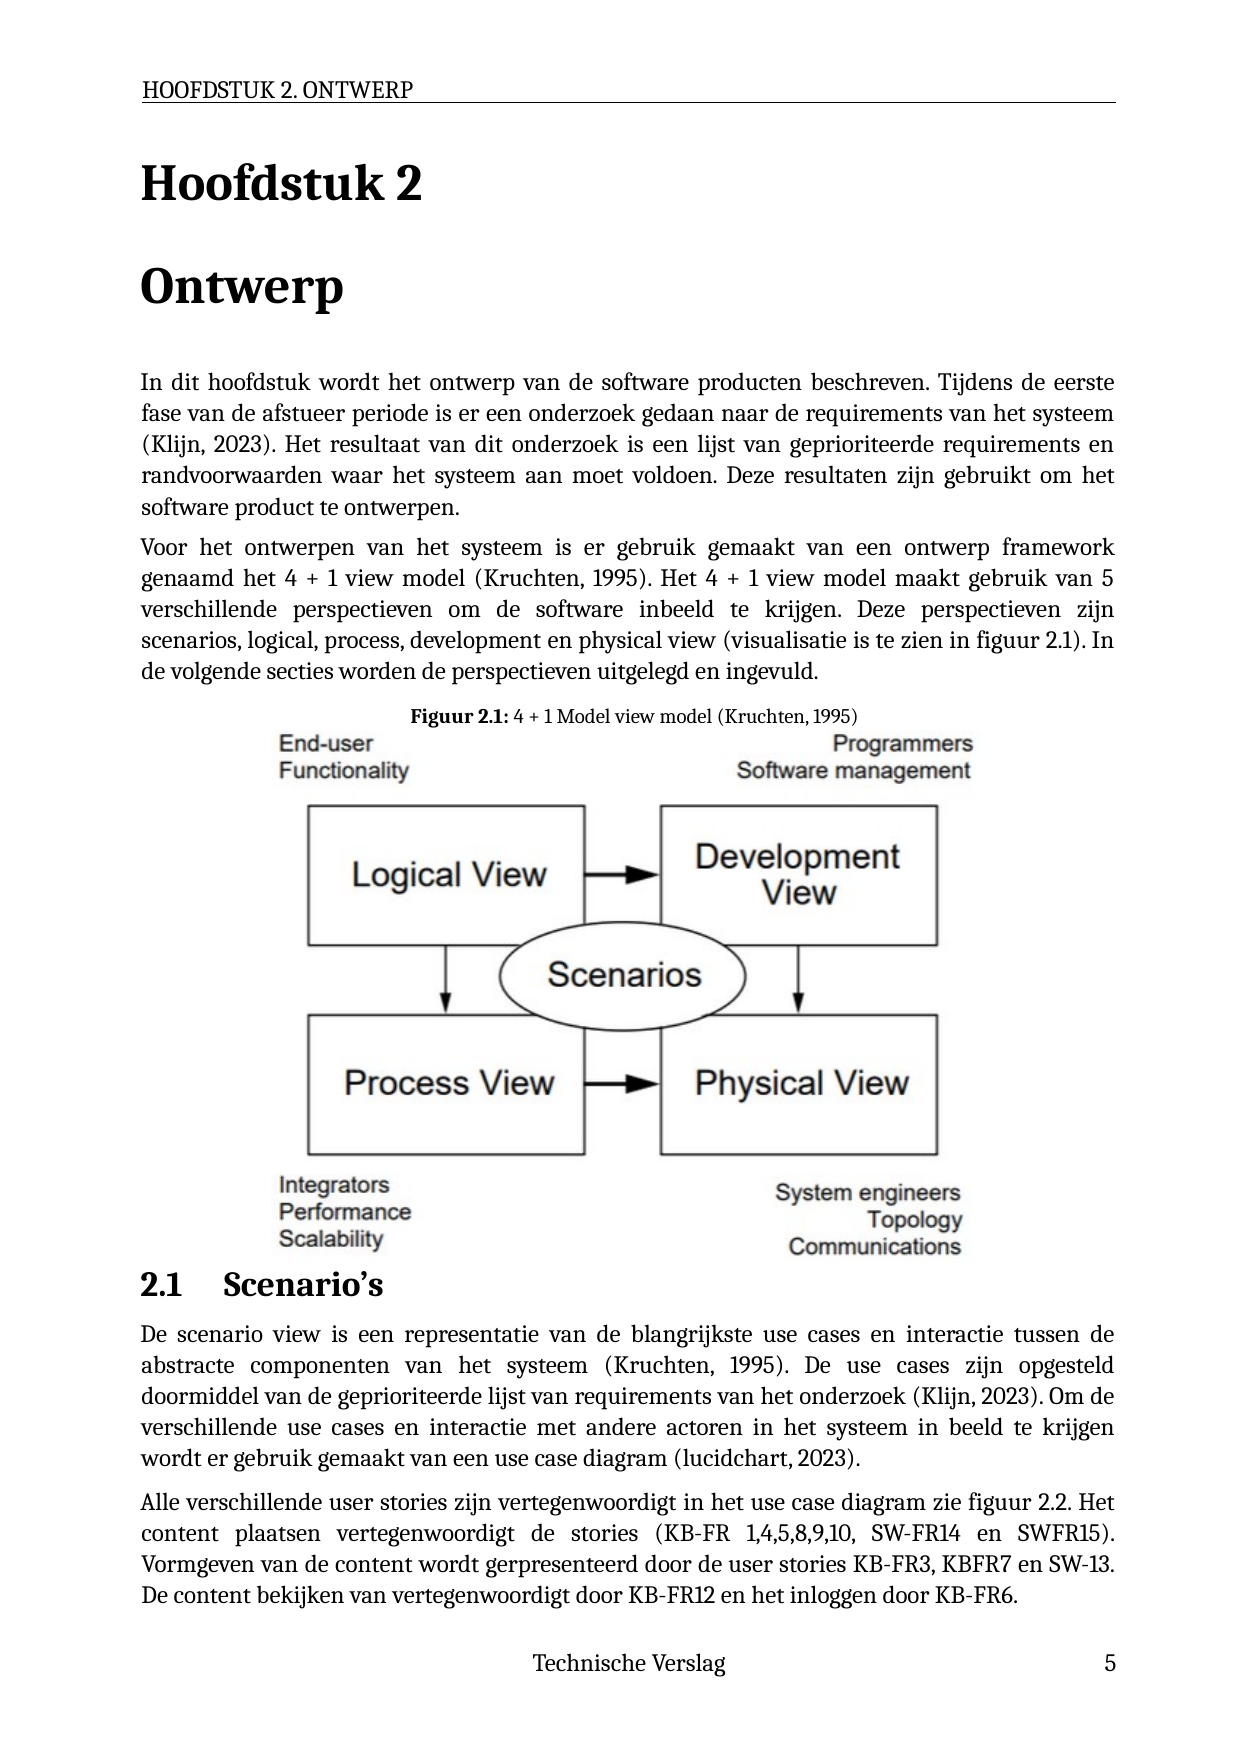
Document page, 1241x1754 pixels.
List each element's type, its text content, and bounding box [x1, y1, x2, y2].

text Alle verschillende user stories zijn vertegenwoordigt in het use case diagram zie figuur 2.2. Het content plaatsen vertegenwoordigt de stories (KB-FR 1,4,5,8,9,10, SW-FR14 en SWFR15). Vormgeven van de content wordt gerpresenteerd door de user stories KB-FR3, KBFR7 en SW-13. De content bekijken van vertegenwoordigt door KB-FR12 en het inloggen door KB-FR6. [140, 1488, 1116, 1610]
text Figuur 2.1: 4 + 1 Model view model (Kruchten, 1995) [153, 704, 1116, 728]
text In dit hoofdstuk wordt het ontwerp van de software producten beschreven. Tijdens de eerste fase van de afstueer periode is er een onderzoek gedaan naar de requirements van het systeem (Klijn, 2023). Het resultaat van dit onderzoek is een lijst van geprioriteerde requirements en randvoorwaarden waar het systeem aan moet voldoen. Deze resultaten zijn gebruikt om het software product te ontwerpen. [140, 368, 1116, 521]
subtitle Ontwerp [140, 256, 1116, 316]
text Voor het ontwerpen van het systeem is er gebruik gemaakt van een ontwerp framework genaamd het 4 + 1 view model (Kruchten, 1995). Het 4 + 1 view model maakt gebruik van 5 verschillende perspectieven om de software inbeeld te krijgen. Deze perspectieven zijn scenarios, logical, process, development en physical view (visualisatie is te zien in figuur 2.1). In de volgende secties worden de perspectieven uitgelegd en ingevuld. [140, 533, 1116, 686]
text Hoofdstuk 2 [140, 154, 1116, 214]
subtitle 2.1 Scenario’s [140, 1265, 1116, 1305]
text De scenario view is een representatie van de blangrijkste use cases en interactie tussen de abstracte componenten van het systeem (Kruchten, 1995). De use cases zijn opgesteld doormiddel van de geprioriteerde lijst van requirements van het onderzoek (Klijn, 2023). Om de verschillende use cases en interactie met andere actoren in het systeem in beeld te krijgen wordt er gebruik gemaakt van een use case diagram (lucidchart, 2023). [140, 1320, 1116, 1473]
picture [271, 730, 982, 1263]
